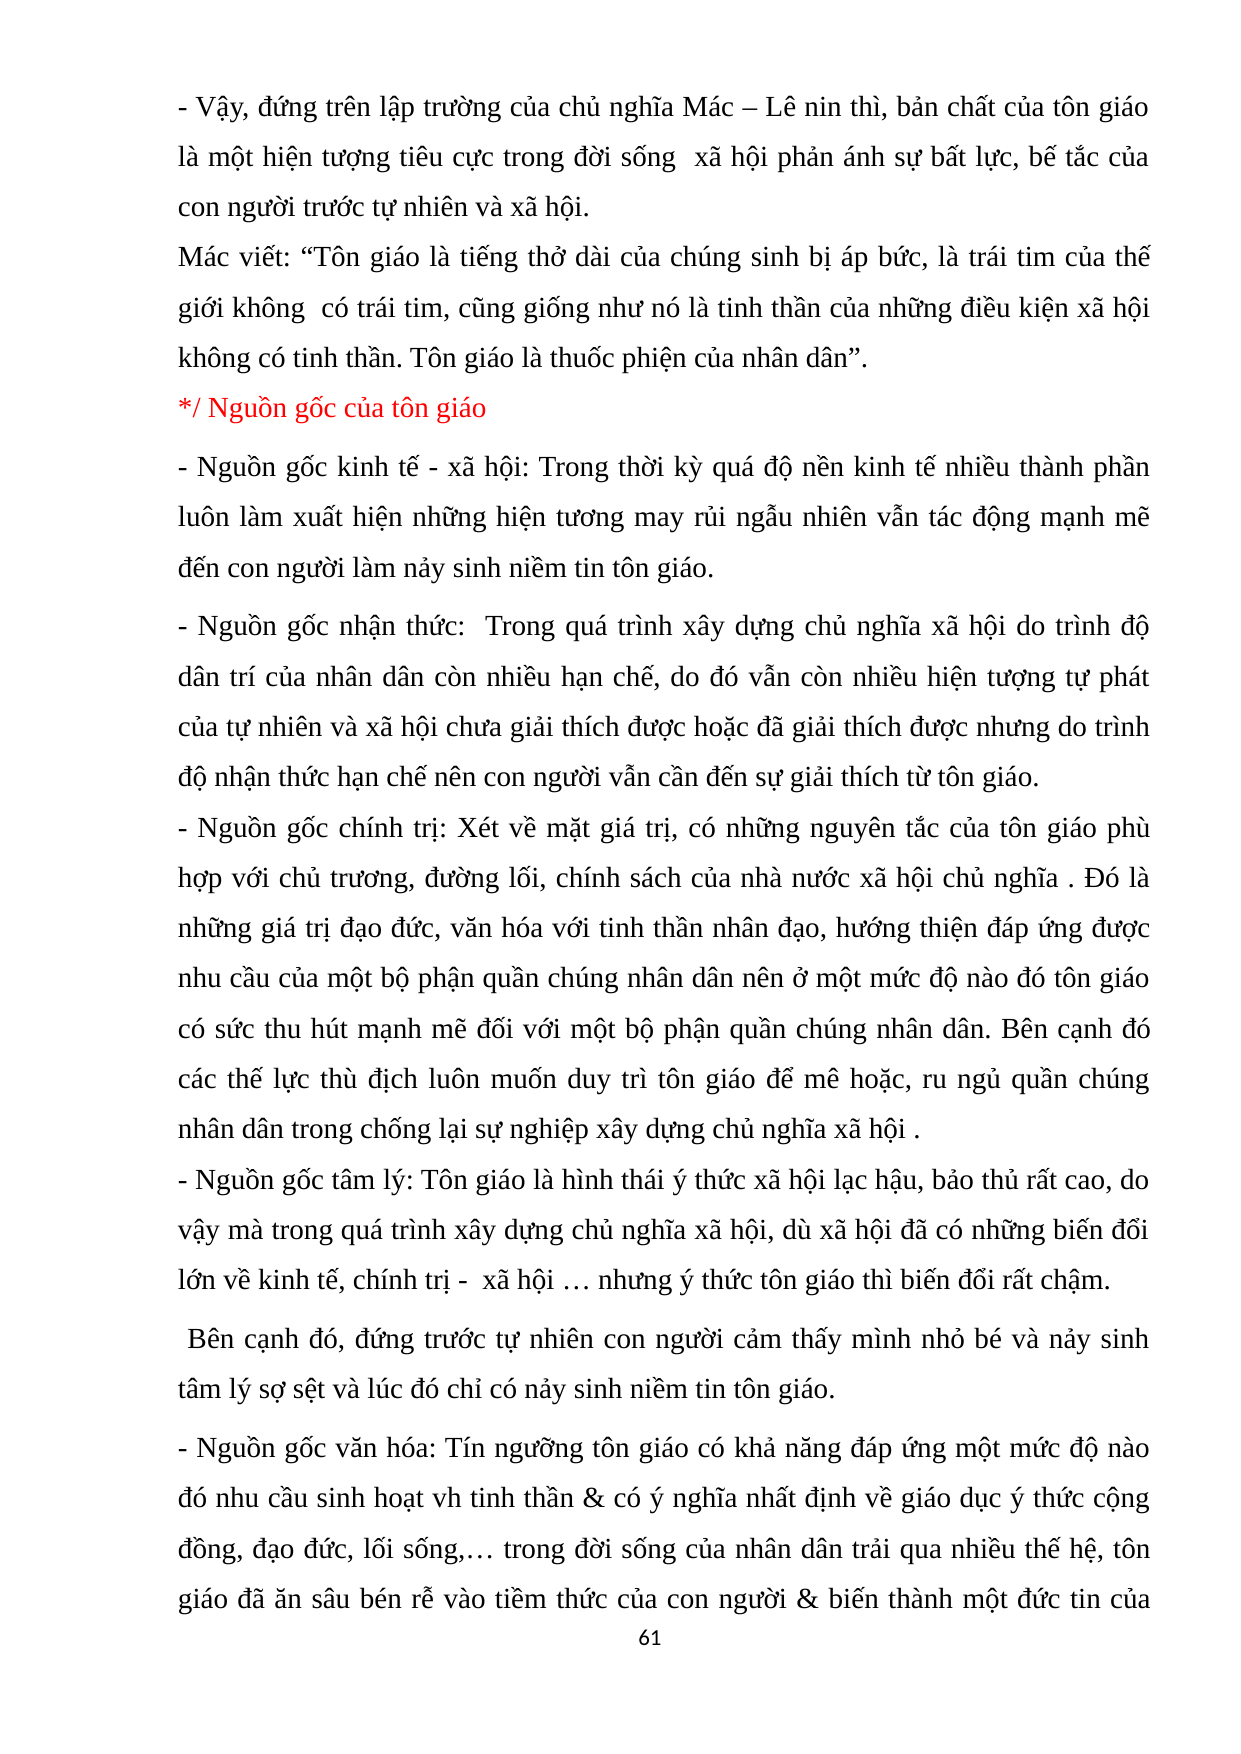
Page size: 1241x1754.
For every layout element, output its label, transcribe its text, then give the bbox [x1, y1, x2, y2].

text Bên cạnh đó, đứng trước tự nhiên con người cảm thấy mình nhỏ bé và nảy sinh tâm lý sợ sệt và lúc đó chỉ có nảy sinh niềm tin tôn giáo. [178, 1321, 1152, 1405]
text */ Nguồn gốc của tôn giáo [178, 391, 1152, 424]
text - Nguồn gốc tâm lý: Tôn giáo là hình thái ý thức xã hội lạc hậu, bảo thủ rất cao, do vậy mà trong quá trình xây dựng chủ nghĩa xã hội, dù xã hội đã có những biến đổi lớn về kinh tế, chính trị - xã hội … nhưng ý thức tôn giáo thì biến đổi rất chậm. [178, 1162, 1152, 1296]
text Mác viết: “Tôn giáo là tiếng thở dài của chúng sinh bị áp bức, là trái tim của thế giới không có trái tim, cũng giống như nó là tinh thần của những điều kiện xã hội không có tinh thần. Tôn giáo là thuốc phiện của nhân dân”. [178, 239, 1152, 374]
text - Vậy, đứng trên lập trường của chủ nghĩa Mác – Lê nin thì, bản chất của tôn giáo là một hiện tượng tiêu cực trong đời sống xã hội phản ánh sự bất lực, bế tắc của con người trước tự nhiên và xã hội. [178, 89, 1152, 223]
text - Nguồn gốc nhận thức: Trong quá trình xây dựng chủ nghĩa xã hội do trình độ dân trí của nhân dân còn nhiều hạn chế, do đó vẫn còn nhiều hiện tượng tự phát của tự nhiên và xã hội chưa giải thích được hoặc đã giải thích được nhưng do trình độ nhận thức hạn chế nên con người vẫn cần đến sự giải thích từ tôn giáo. [178, 608, 1152, 793]
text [178, 1430, 1152, 1614]
text - Nguồn gốc kinh tế - xã hội: Trong thời kỳ quá độ nền kinh tế nhiều thành phần luôn làm xuất hiện những hiện tương may rủi ngẫu nhiên vẫn tác động mạnh mẽ đến con người làm nảy sinh niềm tin tôn giáo. [178, 449, 1152, 583]
text - Nguồn gốc chính trị: Xét về mặt giá trị, có những nguyên tắc của tôn giáo phù hợp với chủ trương, đường lối, chính sách của nhà nước xã hội chủ nghĩa . Đó là những giá trị đạo đức, văn hóa với tinh thần nhân đạo, hướng thiện đáp ứng được nhu cầu của một bộ phận quần chúng nhân dân nên ở một mức độ nào đó tôn giáo có sức thu hút mạnh mẽ đối với một bộ phận quần chúng nhân dân. Bên cạnh đó các thế lực thù địch luôn muốn duy trì tôn giáo để mê hoặc, ru ngủ quần chúng nhân dân trong chống lại sự nghiệp xây dựng chủ nghĩa xã hội . [178, 810, 1152, 1145]
